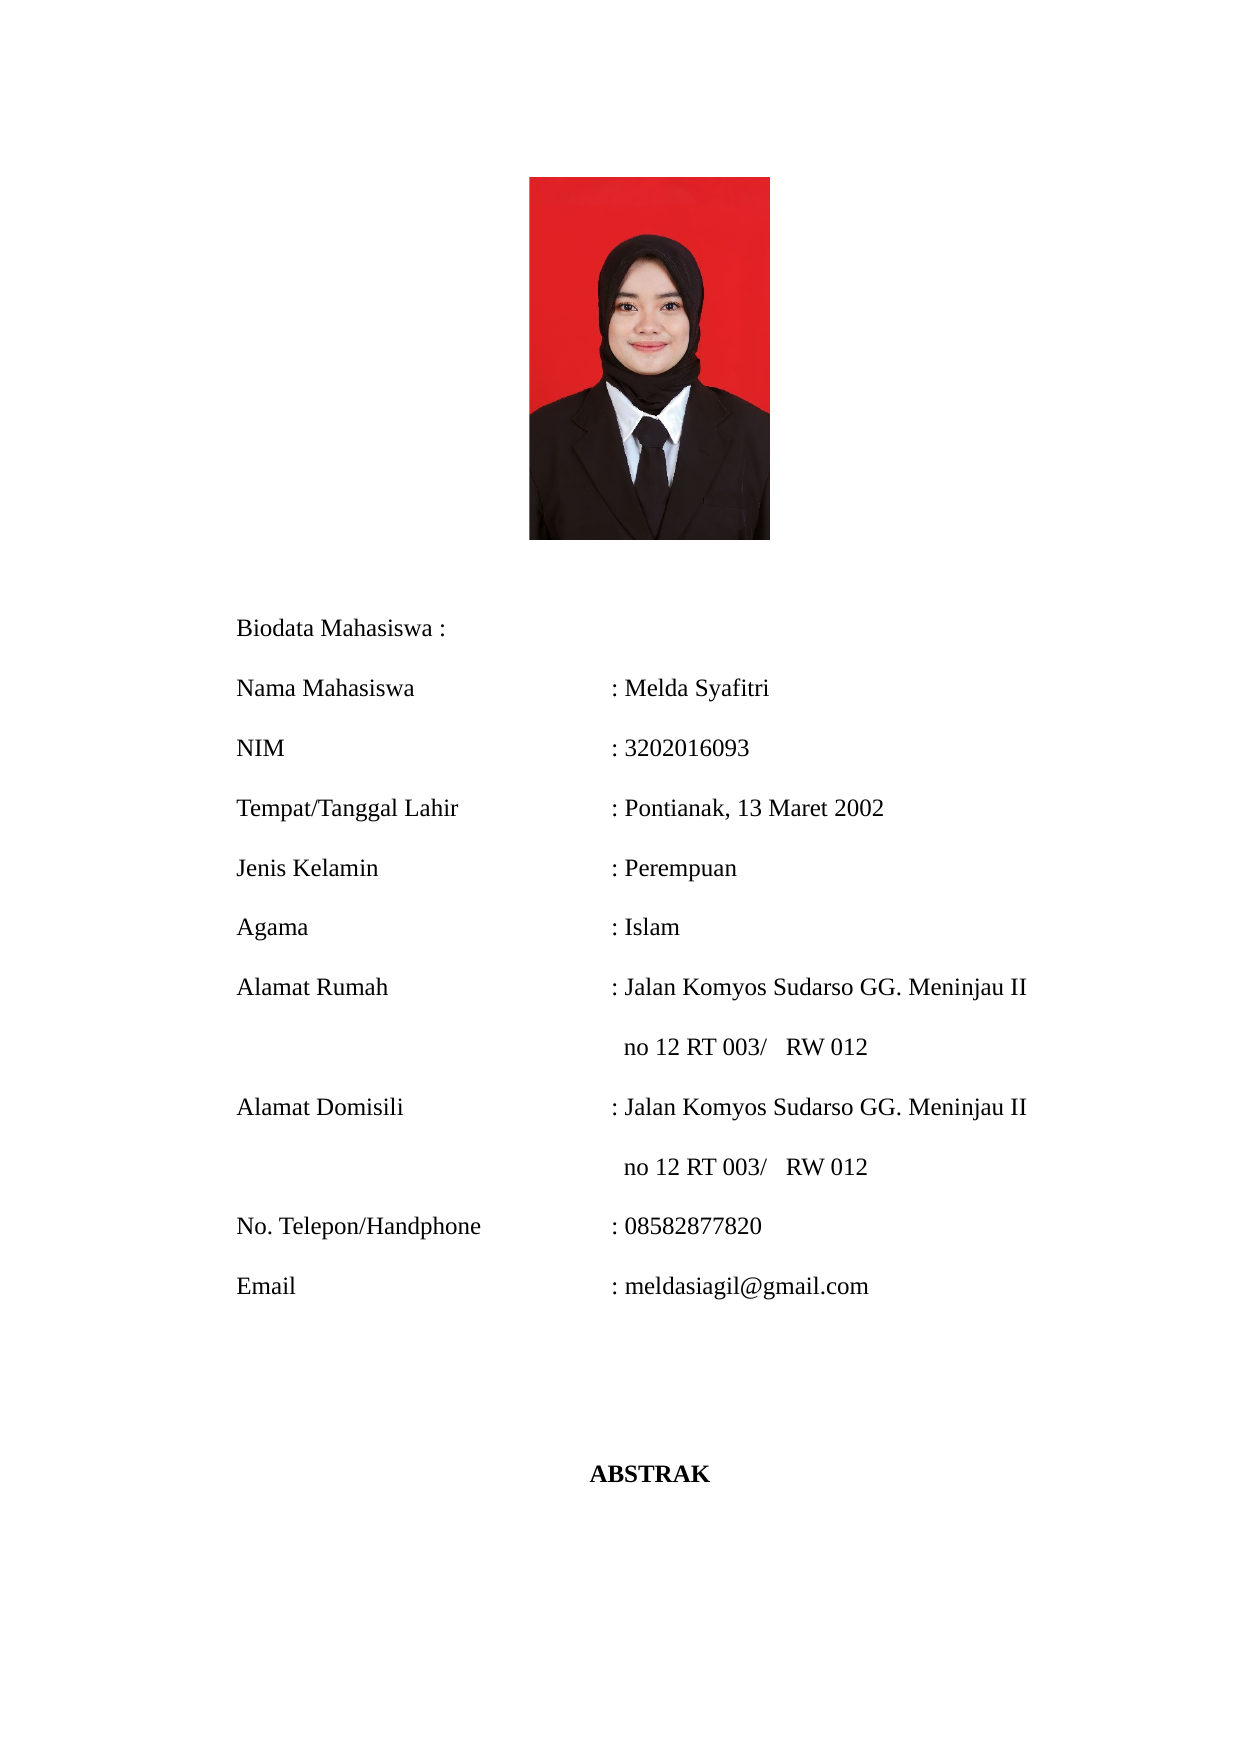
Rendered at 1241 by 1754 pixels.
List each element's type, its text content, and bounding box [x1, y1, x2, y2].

subtitle ABSTRAK [236, 1459, 1063, 1488]
text no 12 RT 003/ RW 012 [611, 1152, 1063, 1180]
text Jenis Kelamin : Perempuan [236, 853, 1063, 881]
picture [529, 177, 770, 540]
text Tempat/Tanggal Lahir : Pontianak, 13 Maret 2002 [236, 793, 1063, 822]
text Biodata Mahasiswa : [236, 613, 1063, 642]
text Email : meldasiagil@gmail.com [236, 1271, 1063, 1300]
text Alamat Rumah : Jalan Komyos Sudarso GG. Meninjau II [236, 972, 1063, 1001]
text NIM : 3202016093 [236, 733, 1063, 762]
text Agama : Islam [236, 912, 1063, 941]
text Alamat Domisili : Jalan Komyos Sudarso GG. Meninjau II [236, 1092, 1063, 1121]
text no 12 RT 003/ RW 012 [611, 1032, 1063, 1061]
text No. Telepon/Handphone : 08582877820 [236, 1211, 1063, 1240]
text Nama Mahasiswa : Melda Syafitri [236, 673, 1063, 702]
